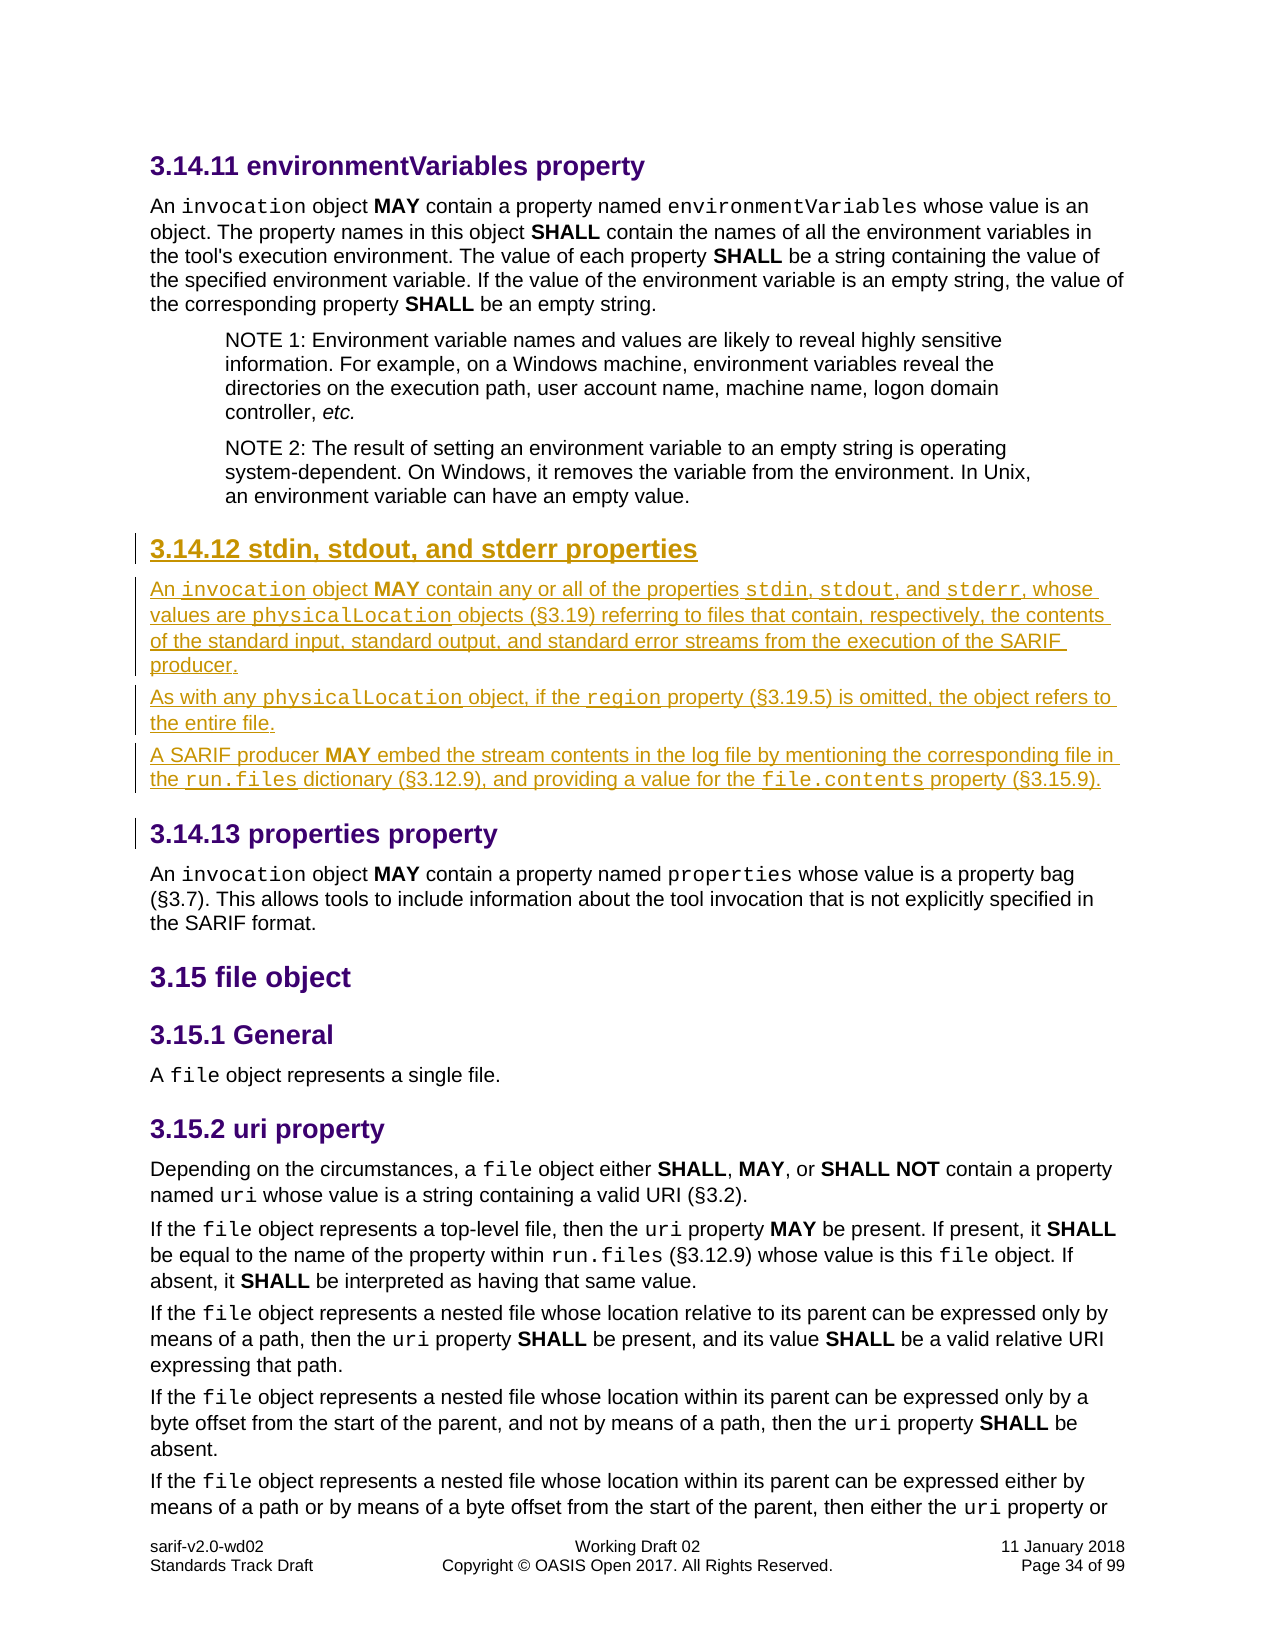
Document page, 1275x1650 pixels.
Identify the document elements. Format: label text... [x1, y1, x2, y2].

subtitle environmentVariables property [150, 150, 1125, 181]
text NOTE 1: Environment variable names and values are likely to reveal highly sensitive information. For example, on a Windows machine, environment variables reveal the directories on the execution path, user account name, machine name, logon domain controller, etc. [225, 328, 1050, 424]
text If the file object represents a nested file whose location within its parent can be expressed only by a byte offset from the start of the parent, and not by means of a path, then the uri property SHALL be absent. [150, 1385, 1125, 1461]
text A file object represents a single file. [150, 1062, 1125, 1088]
subtitle uri property [150, 1113, 1125, 1144]
text An invocation object MAY contain a property named environmentVariables whose value is an object. The property names in this object SHALL contain the names of all the environment variables in the tool's execution environment. The value of each property SHALL be a string containing the value of the specified environment variable. If the value of the environment variable is an empty string, the value of the corresponding property SHALL be an empty string. [150, 194, 1125, 315]
text Depending on the circumstances, a file object either SHALL, MAY, or SHALL NOT contain a property named uri whose value is a string containing a valid URI (§3.2). [150, 1157, 1125, 1209]
subtitle General [150, 1019, 1125, 1050]
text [150, 1469, 1125, 1521]
text If the file object represents a nested file whose location relative to its parent can be expressed only by means of a path, then the uri property SHALL be present, and its value SHALL be a valid relative URI expressing that path. [150, 1301, 1125, 1377]
subtitle properties property [150, 818, 1125, 849]
text If the file object represents a top-level file, then the uri property MAY be present. If present, it SHALL be equal to the name of the property within run.files (§3.12.9) whose value is this file object. If absent, it SHALL be interpreted as having that same value. [150, 1217, 1125, 1293]
text An invocation object MAY contain a property named properties whose value is a property bag (§3.7). This allows tools to include information about the tool invocation that is not explicitly specified in the SARIF format. [150, 861, 1125, 935]
text NOTE 2: The result of setting an environment variable to an empty string is operating system-dependent. On Windows, it removes the variable from the environment. In Unix, an environment variable can have an empty value. [225, 436, 1050, 508]
subtitle file object [150, 960, 1125, 994]
